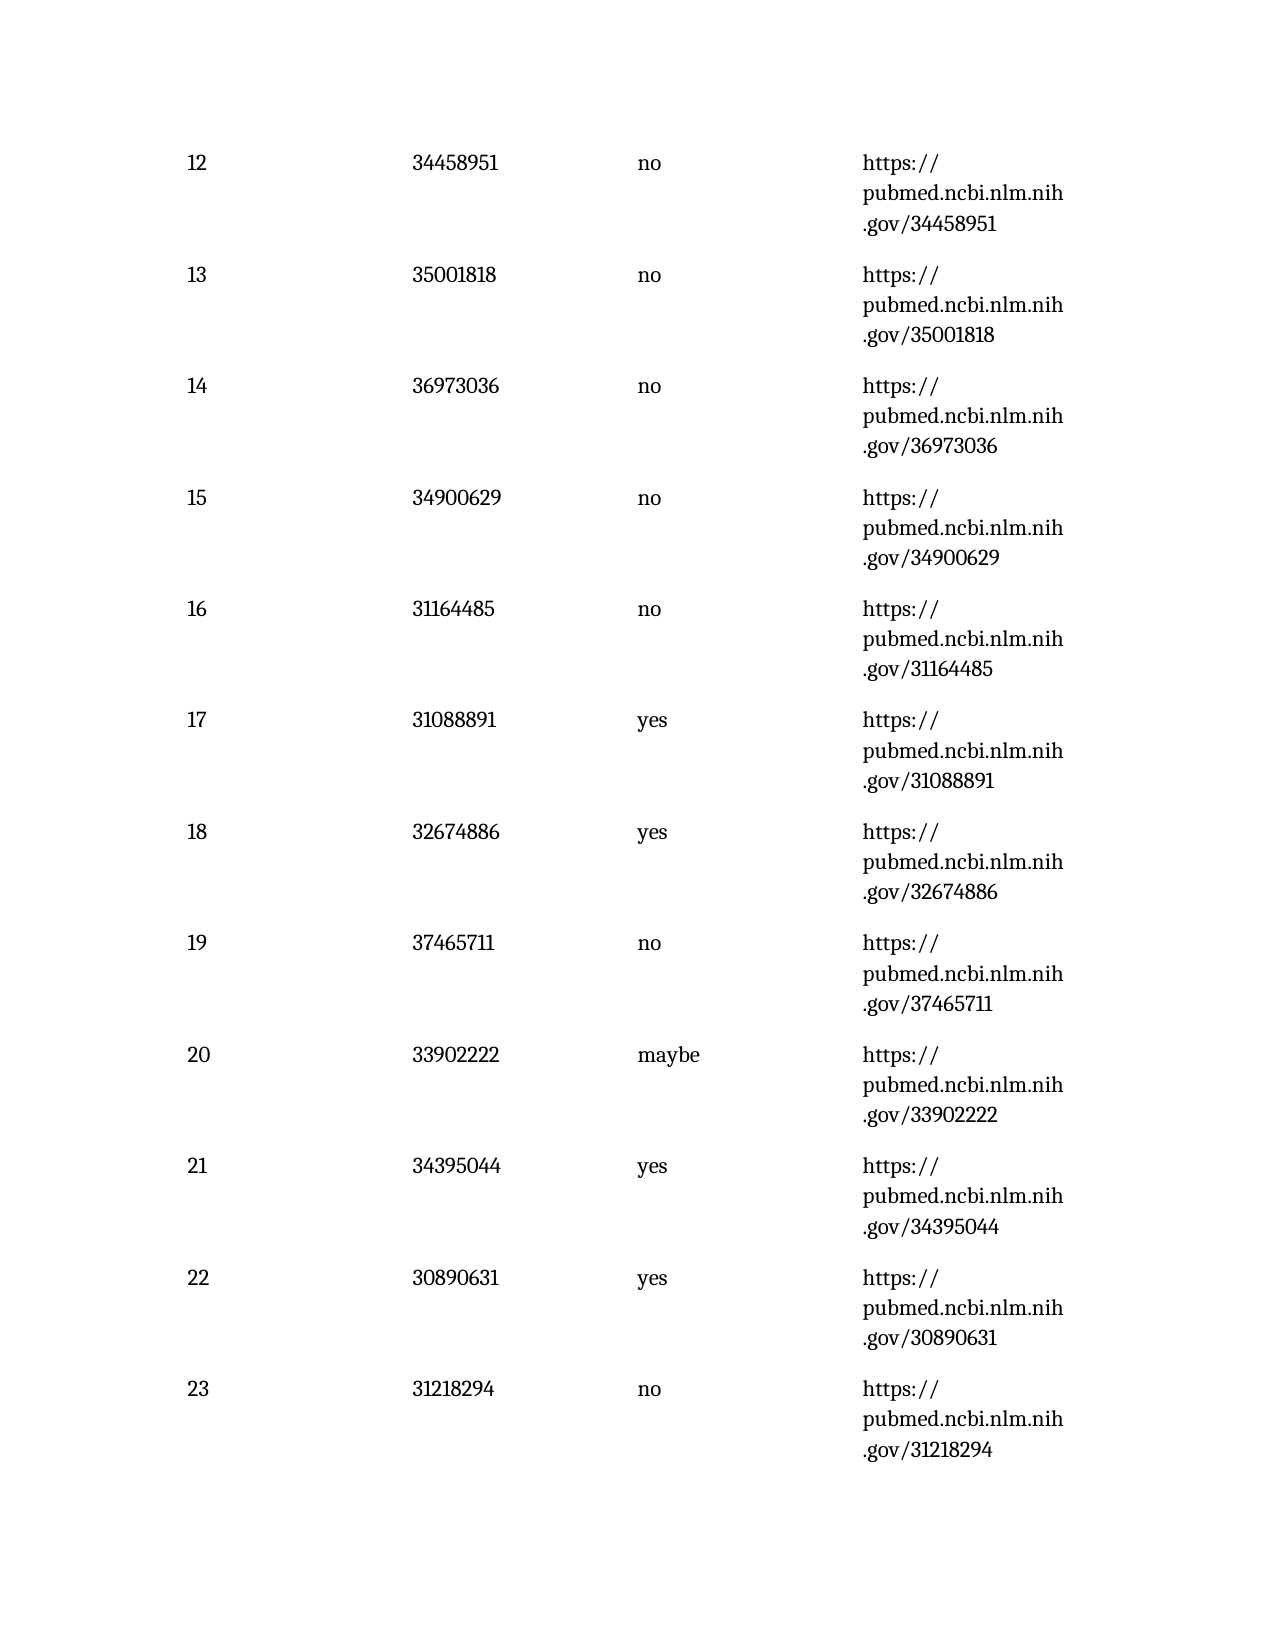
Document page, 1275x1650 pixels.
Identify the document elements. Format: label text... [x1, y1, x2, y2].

table_cell yes [626, 1153, 851, 1264]
table_cell no [626, 261, 851, 373]
table_cell 33902222 [401, 1042, 626, 1153]
table_cell yes [626, 1265, 851, 1376]
table_cell 14 [176, 373, 401, 484]
table_cell 30890631 [401, 1265, 626, 1376]
table_cell 34395044 [401, 1153, 626, 1264]
table_cell https://pubmed.ncbi.nlm.nih.gov/37465711 [851, 930, 1076, 1042]
table_cell 37465711 [401, 930, 626, 1042]
table_cell 18 [176, 819, 401, 930]
table_cell 20 [176, 1042, 401, 1153]
table_cell no [626, 150, 851, 261]
table_cell yes [626, 707, 851, 819]
table_cell 21 [176, 1153, 401, 1264]
table_cell https://pubmed.ncbi.nlm.nih.gov/32674886 [851, 819, 1076, 930]
table_cell 34900629 [401, 484, 626, 596]
table_cell https://pubmed.ncbi.nlm.nih.gov/34395044 [851, 1153, 1076, 1264]
table_cell yes [626, 819, 851, 930]
table_cell 15 [176, 484, 401, 596]
table_cell 13 [176, 261, 401, 373]
table_cell no [626, 373, 851, 484]
table_cell 17 [176, 707, 401, 819]
table_cell maybe [626, 1042, 851, 1153]
table_cell no [626, 930, 851, 1042]
table_cell 32674886 [401, 819, 626, 930]
table_cell 23 [176, 1376, 401, 1487]
table_cell 31088891 [401, 707, 626, 819]
table_cell https://pubmed.ncbi.nlm.nih.gov/31164485 [851, 596, 1076, 707]
table_cell no [626, 484, 851, 596]
table_cell https://pubmed.ncbi.nlm.nih.gov/36973036 [851, 373, 1076, 484]
table_cell https://pubmed.ncbi.nlm.nih.gov/34900629 [851, 484, 1076, 596]
table_cell https://pubmed.ncbi.nlm.nih.gov/31088891 [851, 707, 1076, 819]
table_cell https://pubmed.ncbi.nlm.nih.gov/30890631 [851, 1265, 1076, 1376]
table_cell 31218294 [401, 1376, 626, 1487]
table_cell no [626, 1376, 851, 1487]
table_cell 34458951 [401, 150, 626, 261]
table_cell 36973036 [401, 373, 626, 484]
table_cell 31164485 [401, 596, 626, 707]
table_cell 12 [176, 150, 401, 261]
table_cell 16 [176, 596, 401, 707]
table_cell https://pubmed.ncbi.nlm.nih.gov/35001818 [851, 261, 1076, 373]
table_cell https://pubmed.ncbi.nlm.nih.gov/33902222 [851, 1042, 1076, 1153]
table_cell https://pubmed.ncbi.nlm.nih.gov/34458951 [851, 150, 1076, 261]
table_cell 19 [176, 930, 401, 1042]
table_cell 35001818 [401, 261, 626, 373]
table_cell 22 [176, 1265, 401, 1376]
table_cell no [626, 596, 851, 707]
table_cell https://pubmed.ncbi.nlm.nih.gov/31218294 [851, 1376, 1076, 1487]
